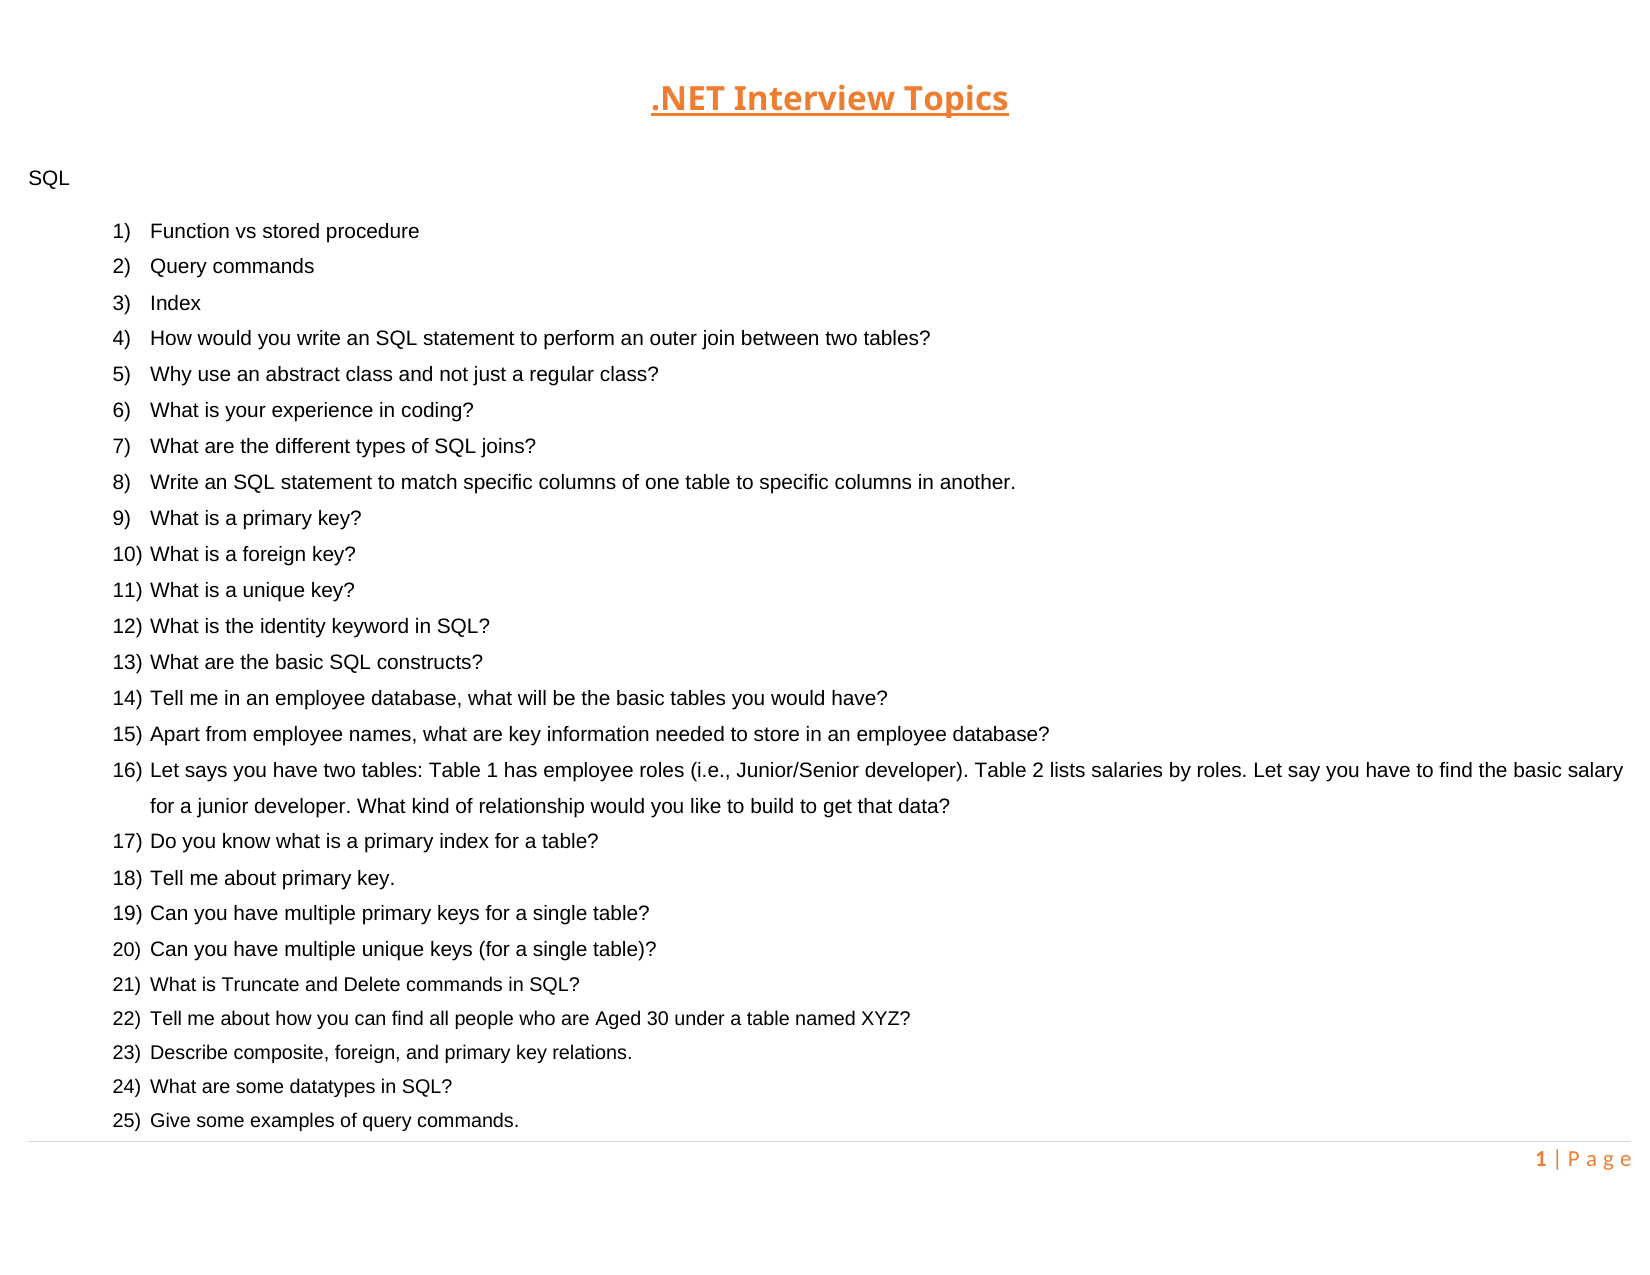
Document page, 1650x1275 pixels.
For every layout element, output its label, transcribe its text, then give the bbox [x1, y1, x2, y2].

list Tell me in an employee database, what will be the basic tables you would have? [112, 686, 1631, 709]
list Why use an abstract class and not just a regular class? [112, 362, 1631, 386]
list What is the identity keyword in SQL? [112, 614, 1631, 638]
list What are the different types of SQL joins? [112, 434, 1631, 458]
list Function vs stored procedure [112, 218, 1631, 242]
list Let says you have two tables: Table 1 has employee roles (i.e., Junior/Senior developer). Table 2 lists salaries by roles. Let say you have to find the basic salary for a junior developer. What kind of relationship would you like to build to get that data? [112, 757, 1631, 817]
list What is a primary key? [112, 506, 1631, 530]
list Can you have multiple primary keys for a single table? [112, 901, 1631, 925]
list What is a unique key? [112, 578, 1631, 602]
list Write an SQL statement to match specific columns of one table to specific columns in another. [112, 470, 1631, 494]
list How would you write an SQL statement to perform an outer join between two tables? [112, 326, 1631, 350]
list Index [112, 290, 1631, 314]
list Can you have multiple unique keys (for a single table)? [112, 937, 1631, 961]
list Tell me about primary key. [112, 865, 1631, 889]
text SQL [28, 166, 1631, 190]
list Describe composite, foreign, and primary key relations. [112, 1041, 1631, 1064]
list Give some examples of query commands. [112, 1109, 1631, 1132]
list What is Truncate and Delete commands in SQL? [112, 973, 1631, 996]
list What is your experience in coding? [112, 398, 1631, 422]
list Apart from employee names, what are key information needed to store in an employee database? [112, 722, 1631, 746]
list What are some datatypes in SQL? [112, 1075, 1631, 1098]
list What is a foreign key? [112, 542, 1631, 566]
list Tell me about how you can find all people who are Aged 30 under a table named XYZ? [112, 1007, 1631, 1030]
list Query commands [112, 254, 1631, 278]
list What are the basic SQL constructs? [112, 650, 1631, 674]
list Do you know what is a primary index for a table? [112, 829, 1631, 853]
